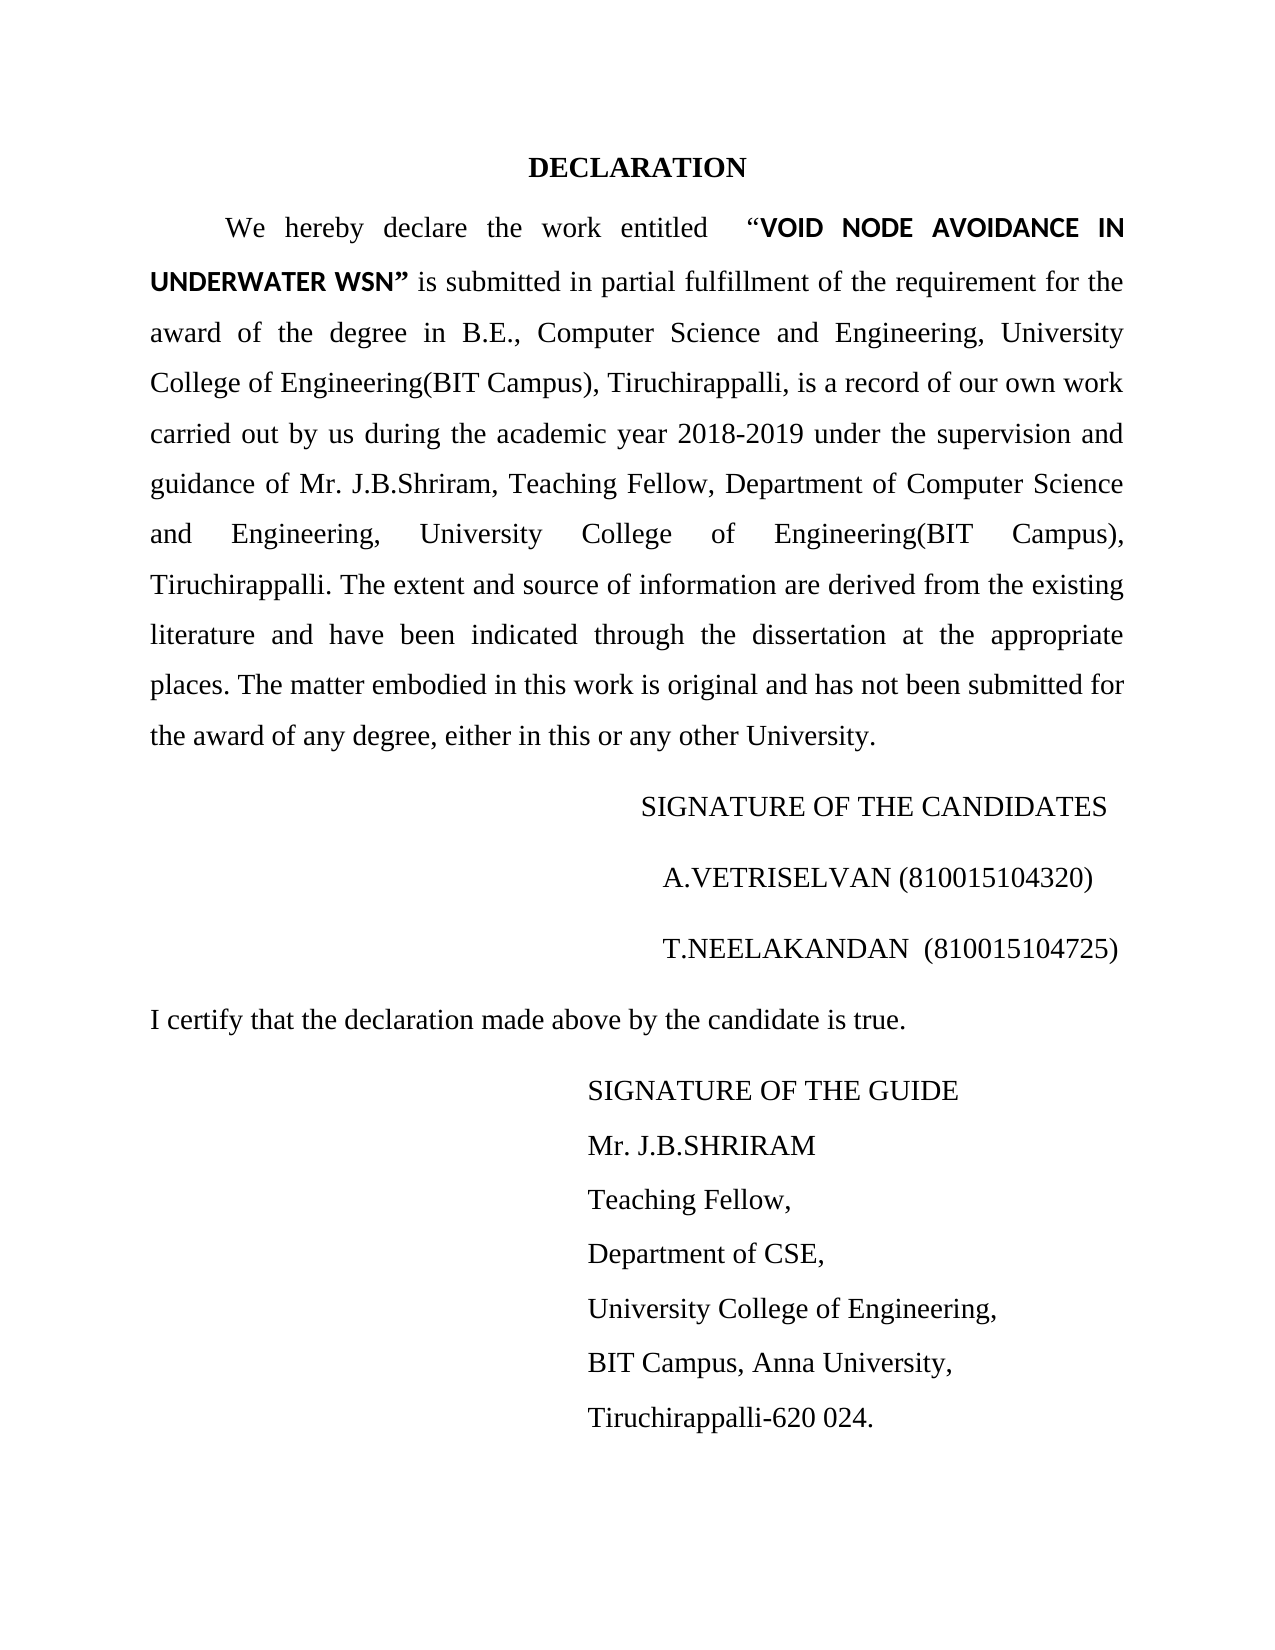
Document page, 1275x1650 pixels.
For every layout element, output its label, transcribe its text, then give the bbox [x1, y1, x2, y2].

text BIT Campus, Anna University, [150, 1345, 1125, 1379]
text Mr. J.B.SHRIRAM [150, 1128, 1125, 1161]
text SIGNATURE OF THE CANDIDATES [150, 789, 1125, 822]
text Tiruchirappalli-620 024. [150, 1400, 1125, 1433]
text SIGNATURE OF THE GUIDE [150, 1073, 1125, 1107]
text University College of Engineering, [150, 1291, 1125, 1324]
text We hereby declare the work entitled “VOID NODE AVOIDANCE IN UNDERWATER WSN” is submitted in partial fulfillment of the requirement for the award of the degree in B.E., Computer Science and Engineering, University College of Engineering(BIT Campus), Tiruchirappalli, is a record of our own work carried out by us during the academic year 2018-2019 under the supervision and guidance of Mr. J.B.Shriram, Teaching Fellow, Department of Computer Science and Engineering, University College of Engineering(BIT Campus), Tiruchirappalli. The extent and source of information are derived from the existing literature and have been indicated through the dissertation at the appropriate places. The matter embodied in this work is original and has not been submitted for the award of any degree, either in this or any other University. [150, 209, 1125, 751]
text A.VETRISELVAN (810015104320) [150, 860, 1125, 893]
text Teaching Fellow, [150, 1182, 1125, 1216]
text I certify that the declaration made above by the candidate is true. [150, 1002, 1125, 1036]
text DECLARATION [150, 150, 1125, 183]
text T.NEELAKANDAN (810015104725) [150, 931, 1125, 965]
text Department of CSE, [150, 1237, 1125, 1270]
